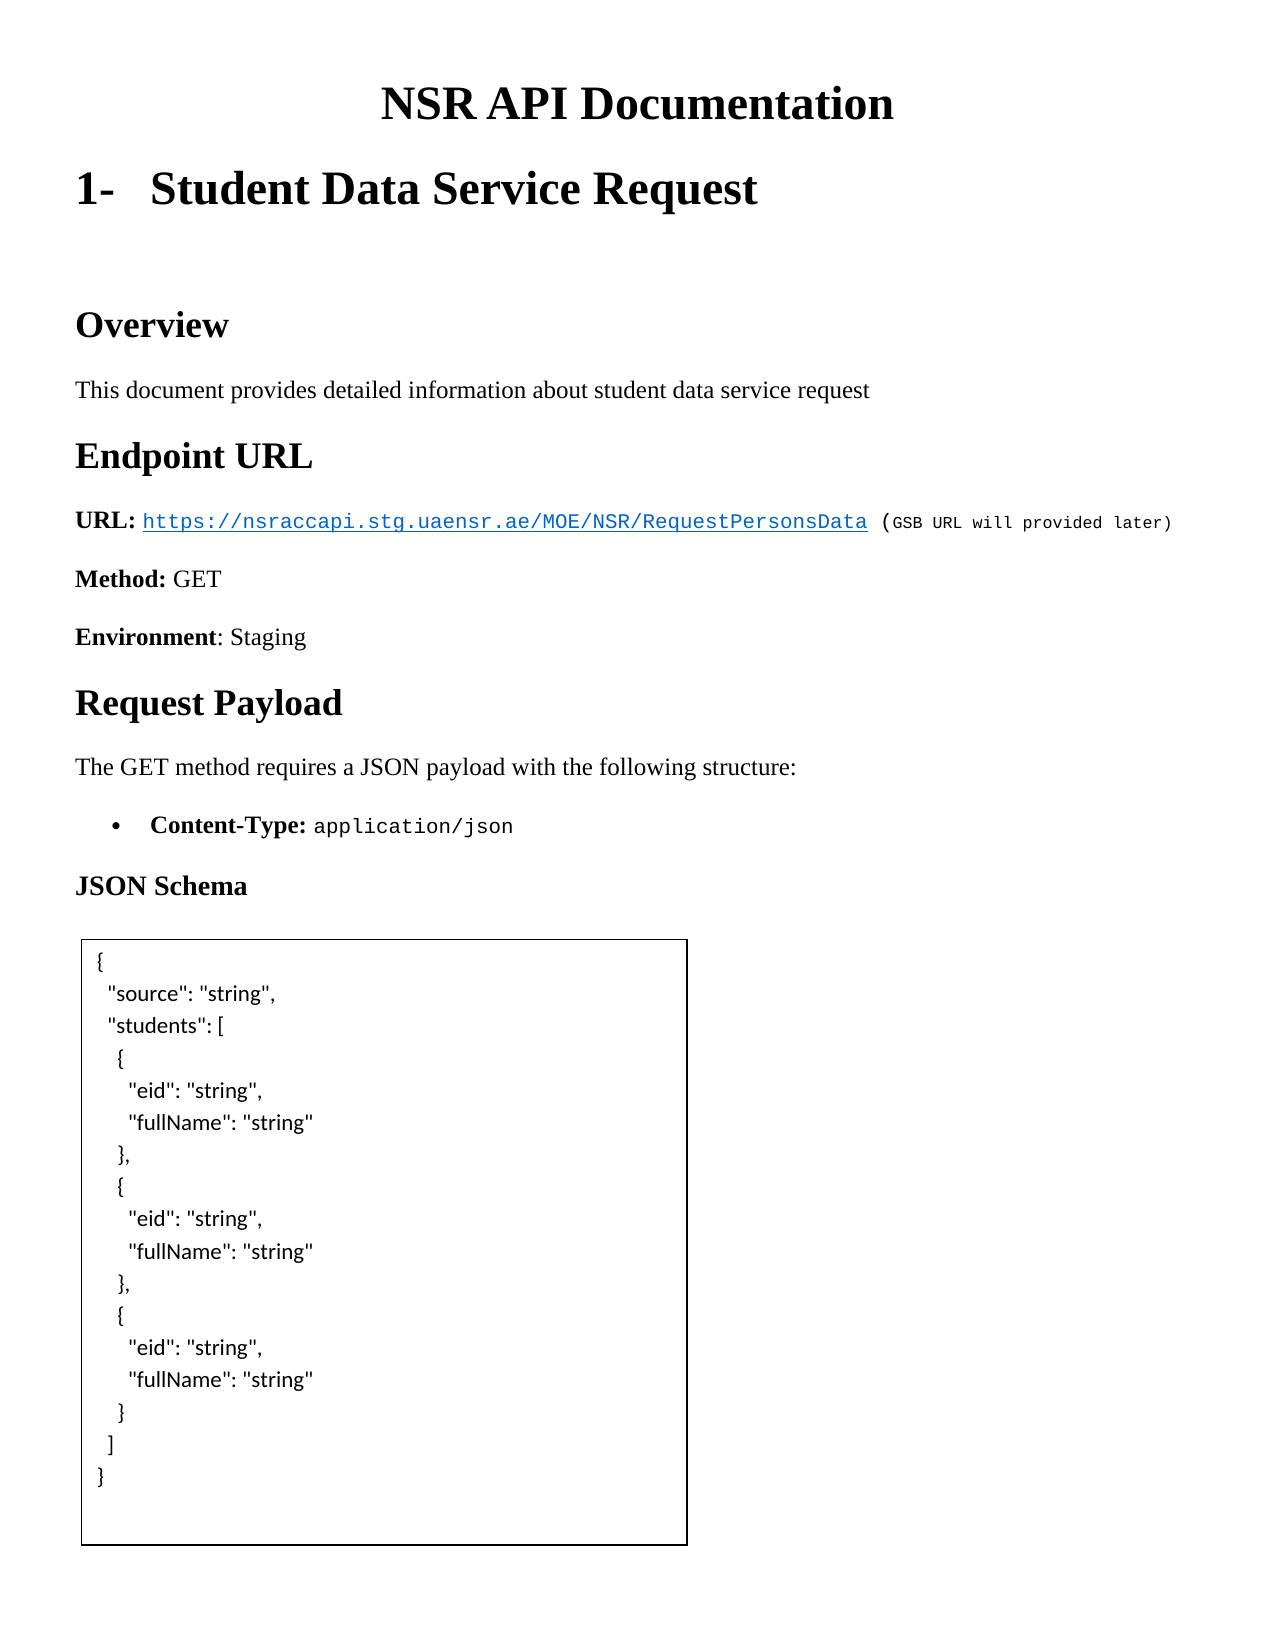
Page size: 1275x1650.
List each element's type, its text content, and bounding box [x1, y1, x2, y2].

text Endpoint URL [75, 433, 1200, 476]
text Method: GET [75, 564, 1200, 593]
text Environment: Staging [75, 622, 1200, 651]
list Student Data Service Request [75, 159, 1200, 214]
list Content-Type: application/json [112, 810, 1200, 840]
text Overview [75, 303, 1200, 346]
text This document provides detailed information about student data service request [75, 375, 1200, 404]
text NSR API Documentation [75, 75, 1200, 130]
text Request Payload [75, 680, 1200, 723]
text URL: https://nsraccapi.stg.uaensr.ae/MOE/NSR/RequestPersonsData (GSB URL will provided later) [75, 505, 1200, 535]
text The GET method requires a JSON payload with the following structure: [75, 752, 1200, 781]
text JSON Schema [75, 869, 1200, 901]
